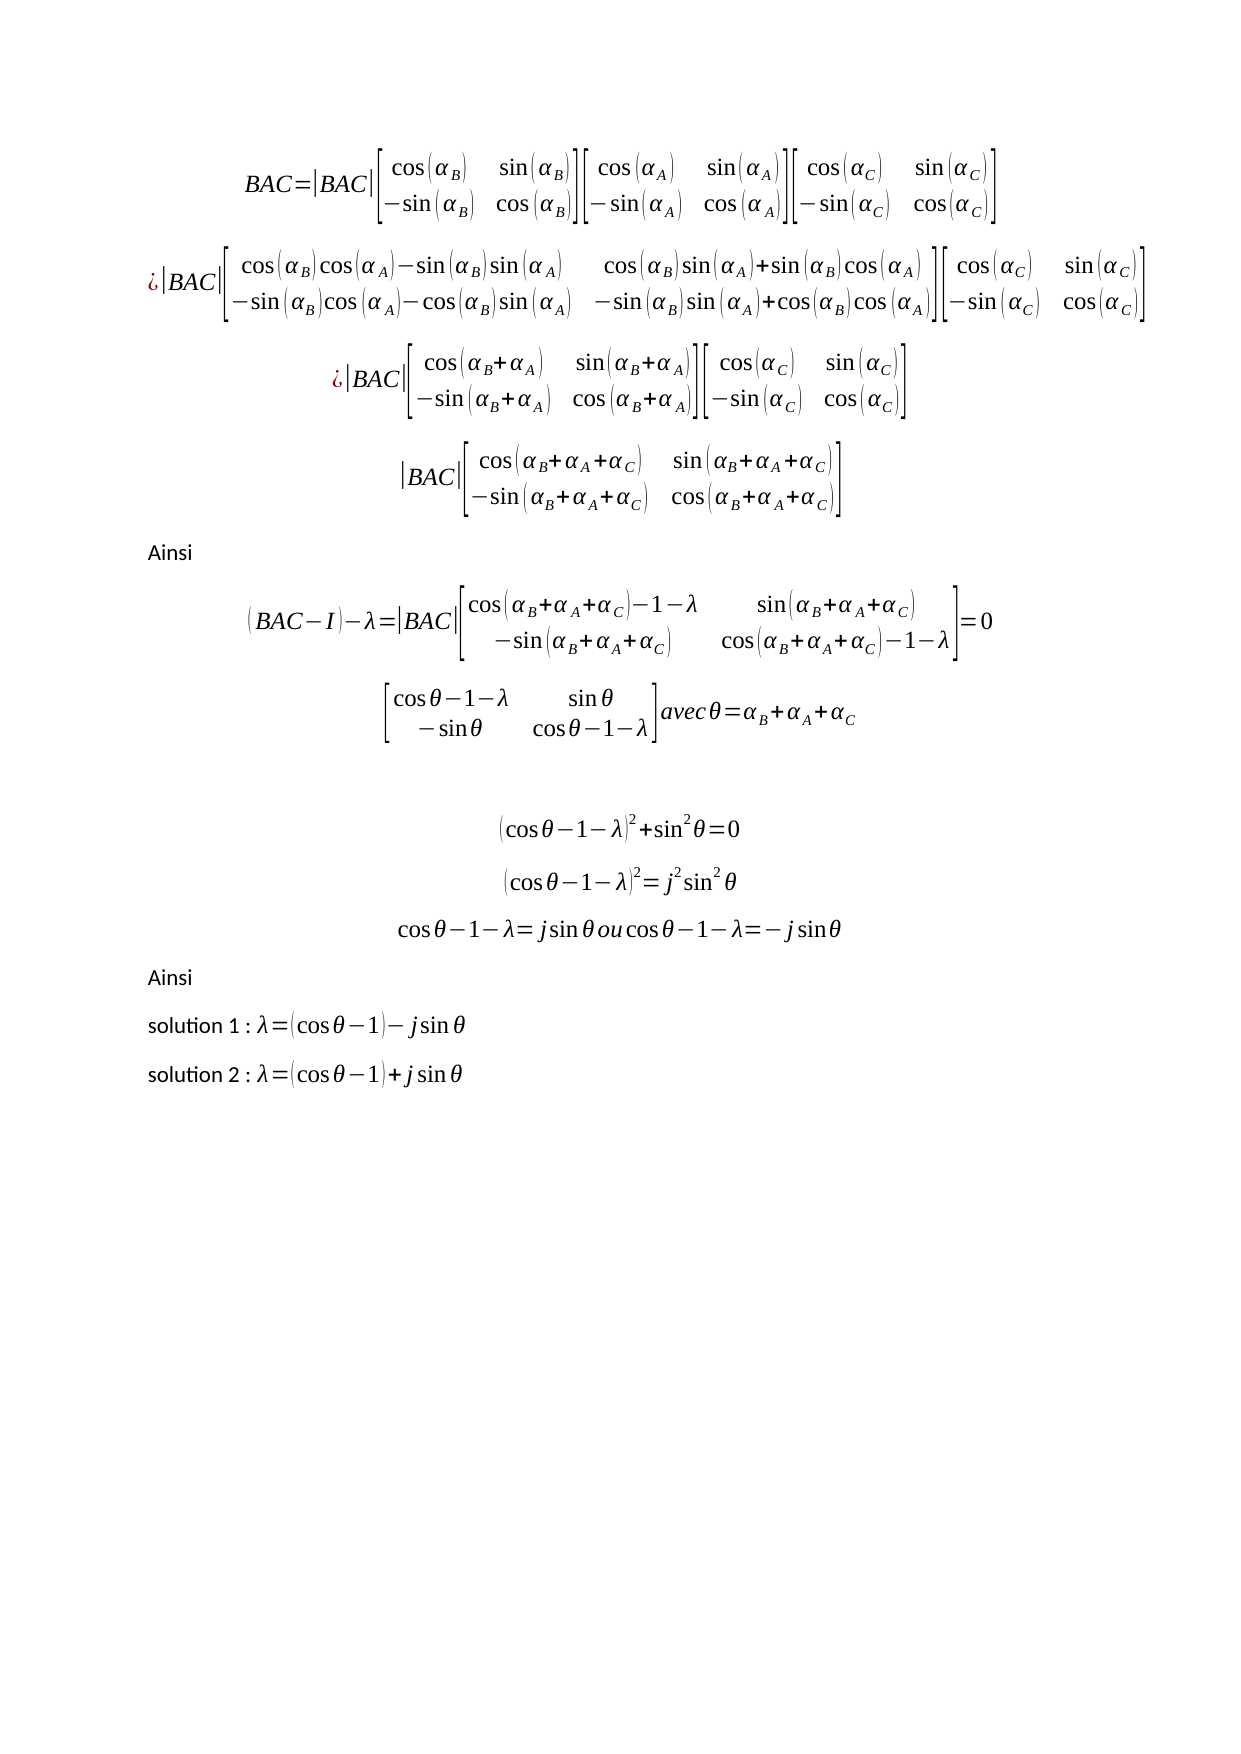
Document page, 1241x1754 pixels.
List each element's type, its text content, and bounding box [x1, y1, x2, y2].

text Ainsi [148, 538, 1093, 566]
text solution 2 : [148, 1059, 1093, 1089]
text solution 1 : [148, 1009, 1093, 1040]
text Ainsi [148, 963, 1093, 991]
